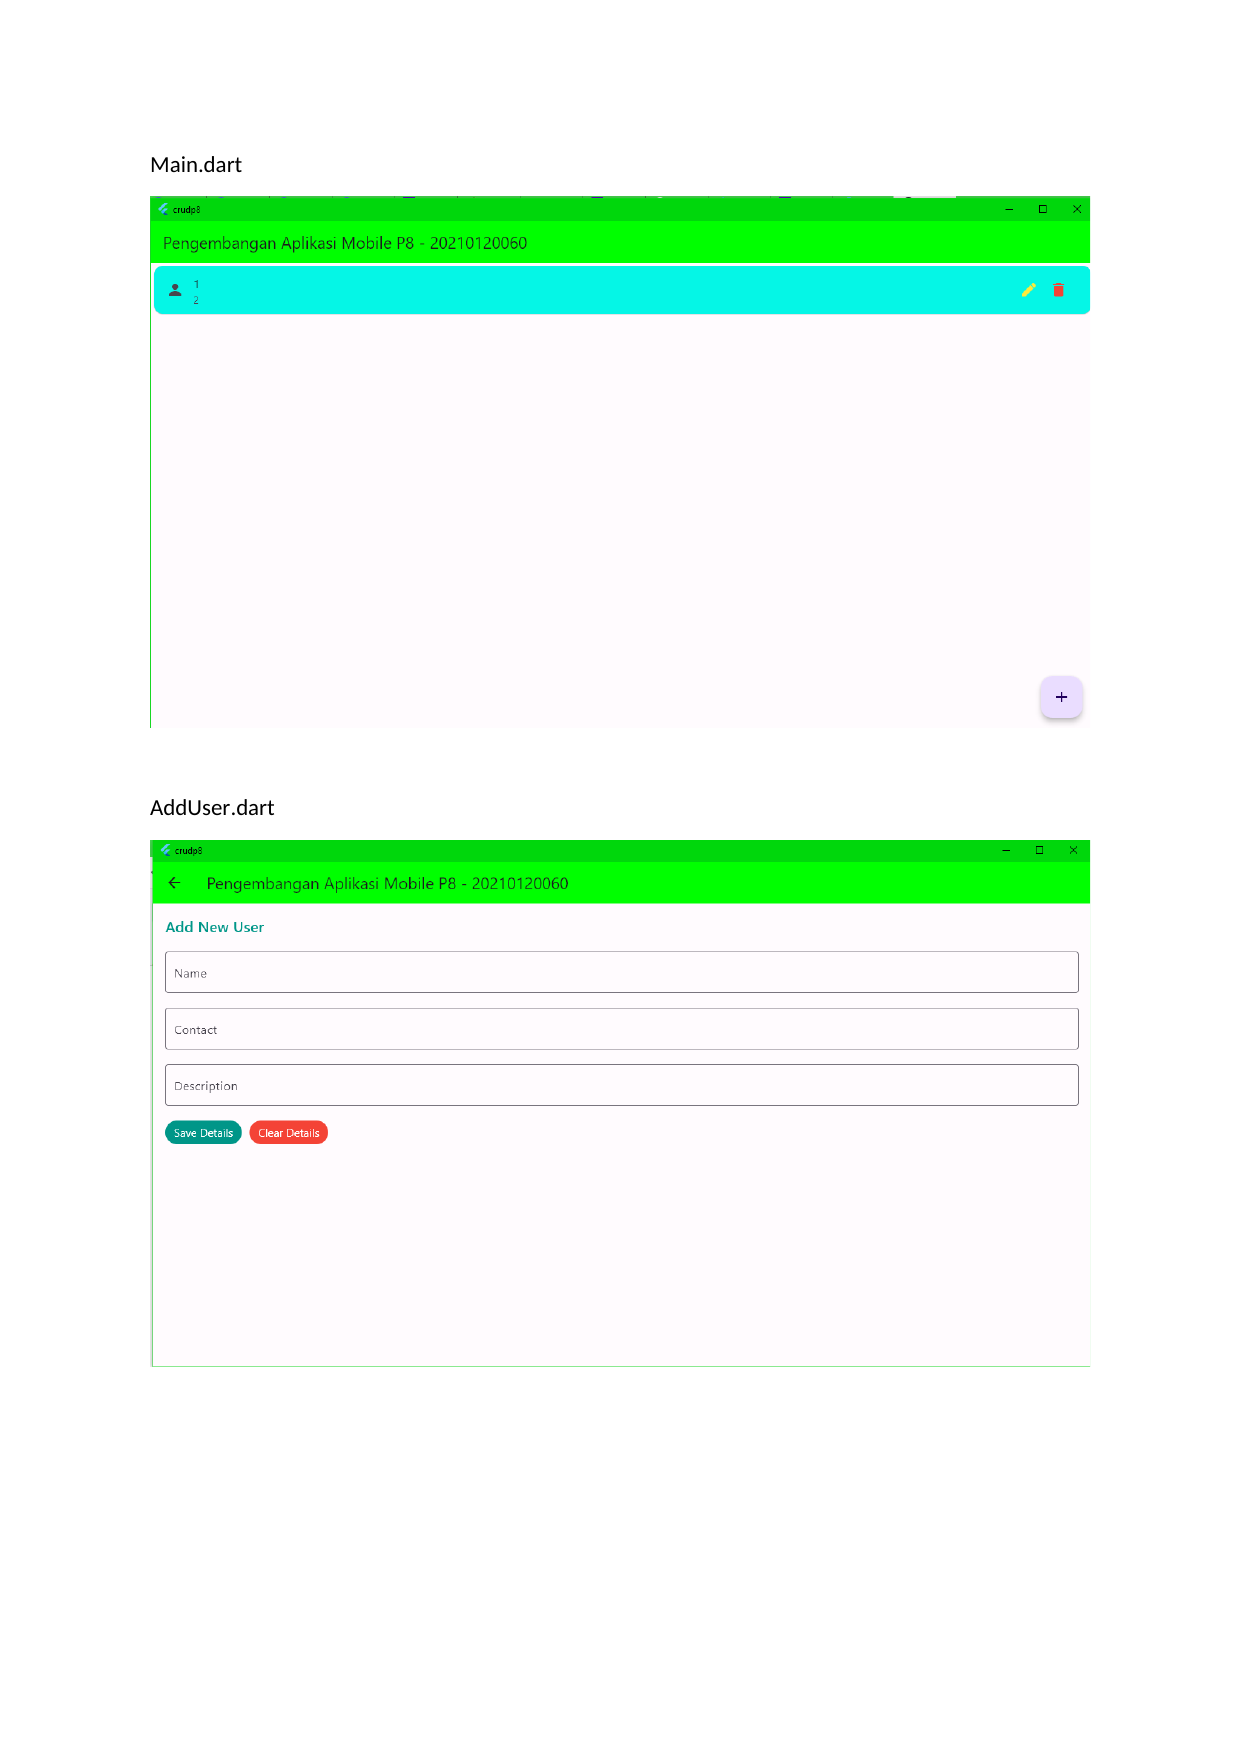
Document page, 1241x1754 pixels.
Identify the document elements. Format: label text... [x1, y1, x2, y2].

text AddUser.dart [150, 793, 1090, 821]
picture [150, 196, 1091, 728]
picture [150, 840, 1091, 1367]
text Main.dart [150, 150, 1090, 178]
